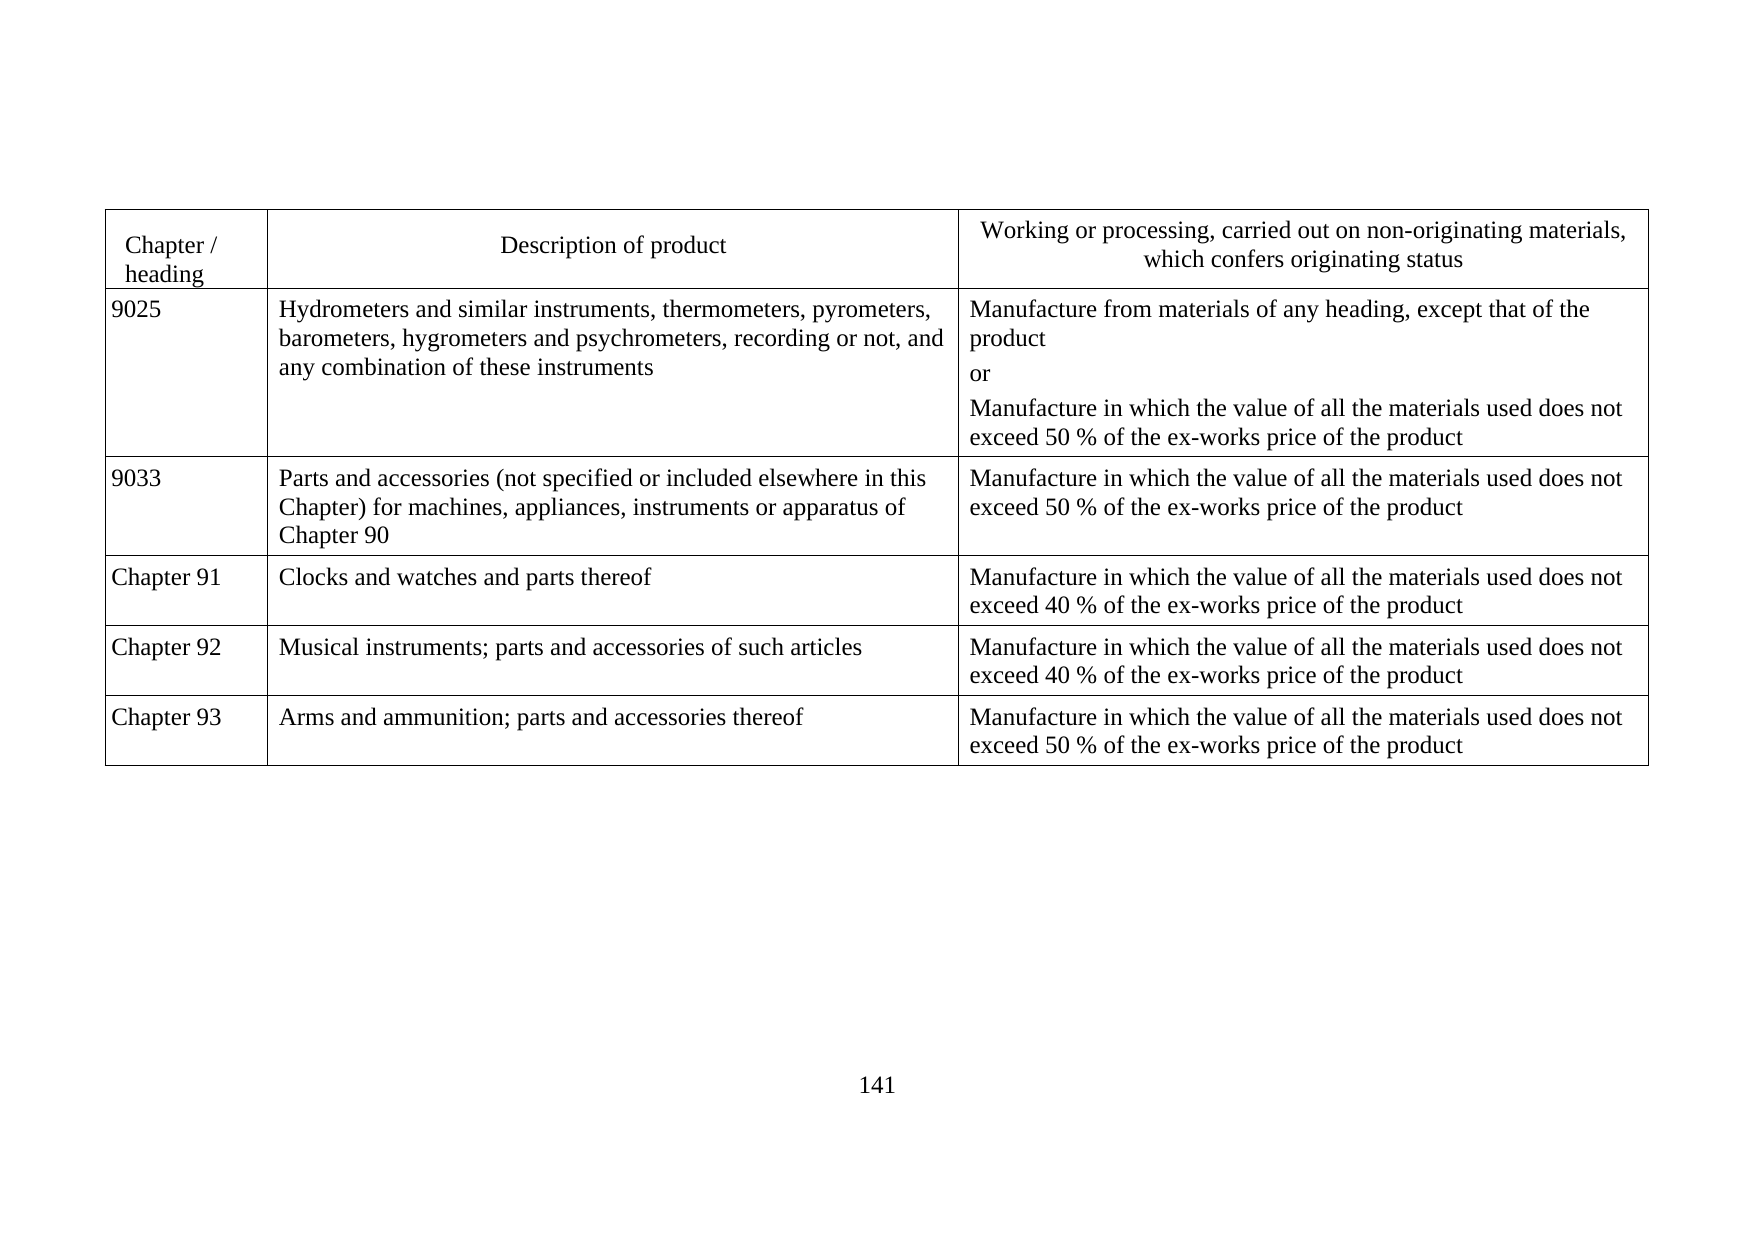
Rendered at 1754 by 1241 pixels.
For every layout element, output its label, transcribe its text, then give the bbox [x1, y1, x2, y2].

table_cell Arms and ammunition; parts and accessories thereof [268, 696, 958, 764]
table_cell Manufacture in which the value of all the materials used does not exceed 40 % of the ex-works price of the product [959, 626, 1648, 694]
table_header Description of product [268, 210, 958, 287]
table_cell Manufacture from materials of any heading, except that of the product or Manufacture in which the value of all the materials used does not exceed 50 % of the ex-works price of the product [959, 289, 1648, 456]
table_cell Musical instruments; parts and accessories of such articles [268, 626, 958, 694]
table_header Chapter / heading [106, 210, 267, 287]
table_cell Manufacture in which the value of all the materials used does not exceed 50 % of the ex-works price of the product [959, 696, 1648, 764]
table_cell Parts and accessories (not specified or included elsewhere in this Chapter) for machines, appliances, instruments or apparatus of Chapter 90 [268, 457, 958, 555]
table_cell Clocks and watches and parts thereof [268, 556, 958, 625]
table_cell 9033 [106, 457, 267, 555]
table_cell Manufacture in which the value of all the materials used does not exceed 50 % of the ex-works price of the product [959, 457, 1648, 555]
table_cell Manufacture in which the value of all the materials used does not exceed 40 % of the ex-works price of the product [959, 556, 1648, 625]
table_cell Chapter 91 [106, 556, 267, 625]
table_cell Chapter 93 [106, 696, 267, 764]
table_header Working or processing, carried out on non-originating materials, which confers originating status [959, 210, 1648, 287]
table_cell 9025 [106, 289, 267, 456]
table_cell Hydrometers and similar instruments, thermometers, pyrometers, barometers, hygrometers and psychrometers, recording or not, and any combination of these instruments [268, 289, 958, 456]
table_cell Chapter 92 [106, 626, 267, 694]
